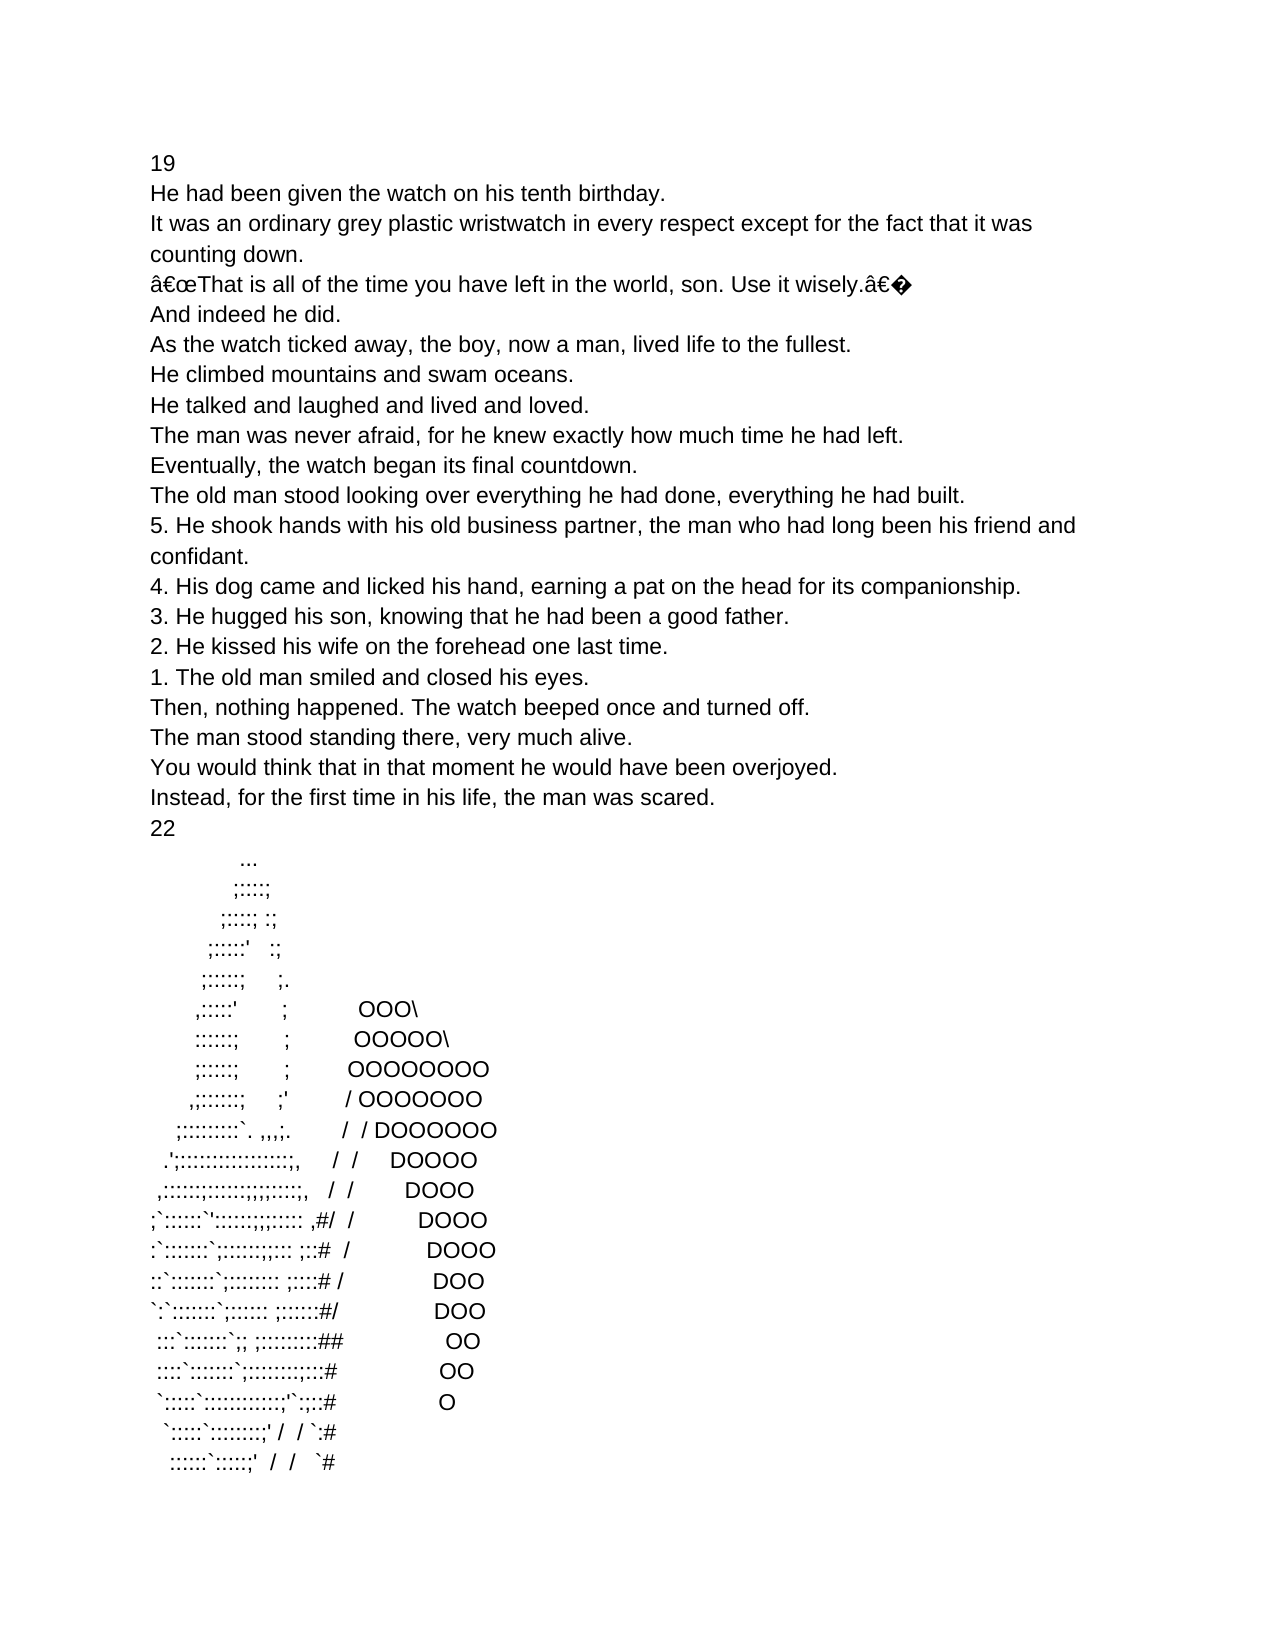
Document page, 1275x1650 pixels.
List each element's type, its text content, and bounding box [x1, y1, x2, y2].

text `:::::`::::::::;' / / `:# [150, 1419, 1125, 1445]
text Eventually, the watch began its final countdown. [150, 452, 1125, 478]
text He talked and laughed and lived and loved. [150, 392, 1125, 418]
text 1. The old man smiled and closed his eyes. [150, 663, 1125, 690]
text The man stood standing there, very much alive. [150, 724, 1125, 750]
text ,;::::::; ;' / OOOOOOO [150, 1086, 1125, 1113]
text ::::`:::::::`;::::::::;:::# OO [150, 1358, 1125, 1385]
text The old man stood looking over everything he had done, everything he had built. [150, 482, 1125, 509]
text :::`:::::::`;; ;:::::::::## OO [150, 1328, 1125, 1354]
text 3. He hugged his son, knowing that he had been a good father. [150, 603, 1125, 629]
text He had been given the watch on his tenth birthday. [150, 180, 1125, 207]
text 22 [150, 814, 1125, 841]
text ... [150, 845, 1125, 871]
text ;::::; [150, 875, 1125, 901]
text ,::::::;::::::;;;;::::;, / / DOOO [150, 1177, 1125, 1203]
text 5. He shook hands with his old business partner, the man who had long been his friend and confidant. [150, 512, 1125, 569]
text ::::::; ; OOOOO\ [150, 1026, 1125, 1052]
text 2. He kissed his wife on the forehead one last time. [150, 633, 1125, 660]
text ::::::`:::::;' / / `# [150, 1449, 1125, 1475]
text And indeed he did. [150, 301, 1125, 327]
text â€œThat is all of the time you have left in the world, son. Use it wisely.â€� [150, 271, 1125, 297]
text ;:::::::::`. ,,,;. / / DOOOOOO [150, 1117, 1125, 1143]
text As the watch ticked away, the boy, now a man, lived life to the fullest. [150, 331, 1125, 358]
text It was an ordinary grey plastic wristwatch in every respect except for the fact that it was counting down. [150, 210, 1125, 267]
text Instead, for the first time in his life, the man was scared. [150, 784, 1125, 811]
text ::`:::::::`;:::::::: ;::::# / DOO [150, 1268, 1125, 1294]
text `:::::`::::::::::::;'`:;::# O [150, 1388, 1125, 1415]
text The man was never afraid, for he knew exactly how much time he had left. [150, 422, 1125, 448]
text 19 [150, 150, 1125, 176]
text Then, nothing happened. The watch beeped once and turned off. [150, 694, 1125, 720]
text ;:::::; ; OOOOOOOO [150, 1056, 1125, 1083]
text He climbed mountains and swam oceans. [150, 361, 1125, 388]
text :`:::::::`;::::::;;::: ;::# / DOOO [150, 1237, 1125, 1264]
text You would think that in that moment he would have been overjoyed. [150, 754, 1125, 781]
text ;:::::' :; [150, 935, 1125, 962]
text ;:::::; ;. [150, 966, 1125, 992]
text ,:::::' ; OOO\ [150, 996, 1125, 1022]
text .';:::::::::::::::::;, / / DOOOO [150, 1147, 1125, 1173]
text `:`:::::::`;:::::: ;::::::#/ DOO [150, 1298, 1125, 1324]
text 4. His dog came and licked his hand, earning a pat on the head for its companionship. [150, 573, 1125, 599]
text ;::::; :; [150, 905, 1125, 932]
text ;`::::::`'::::::;;;::::: ,#/ / DOOO [150, 1207, 1125, 1234]
